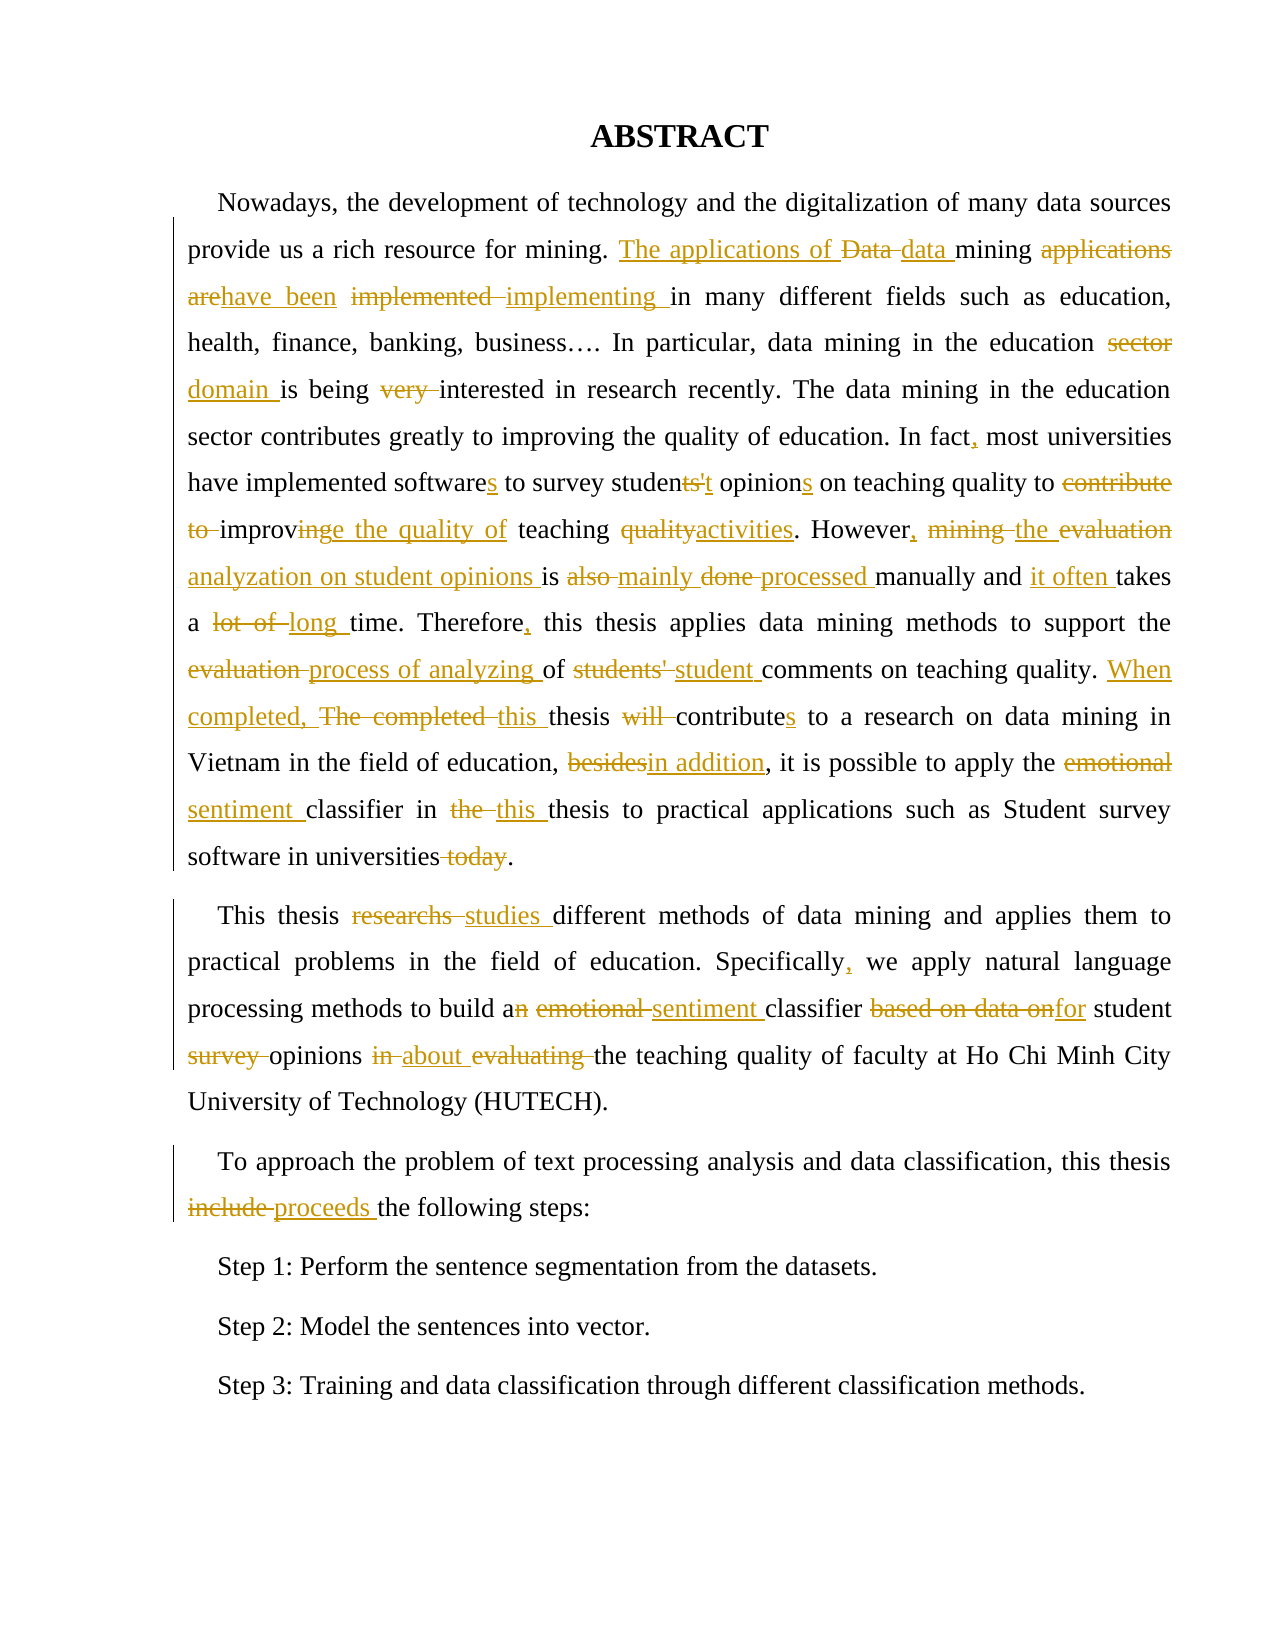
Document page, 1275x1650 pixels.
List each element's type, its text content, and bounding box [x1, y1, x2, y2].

text Step 3: Training and data classification through different classification methods. [187, 1369, 1172, 1400]
text Step 2: Model the sentences into vector. [187, 1309, 1172, 1341]
text Step 1: Perform the sentence segmentation from the datasets. [187, 1250, 1172, 1282]
subtitle ABSTRACT [187, 116, 1172, 154]
text Nowadays, the development of technology and the digitalization of many data sources provide us a rich resource for mining. mining in many different fields such as education, health, finance, banking, business…. In particular, data mining in the education is being interested in research recently. The data mining in the education sector contributes greatly to improving the quality of education. In fact most universities have implemented software to survey studen opinion on teaching quality to improv teaching . However is manually and takes a time. Therefore this thesis applies data mining methods to support the of comments on teaching quality. thesis contribute to a research on data mining in Vietnam in the field of education, , it is possible to apply the classifier in thesis to practical applications such as Student survey software in universities. [187, 186, 1172, 871]
text To approach the problem of text processing analysis and data classification, this thesis the following steps: [187, 1144, 1172, 1222]
text This thesis different methods of data mining and applies them to practical problems in the field of education. Specifically we apply natural language processing methods to build a classifier student opinions the teaching quality of faculty at Ho Chi Minh City University of Technology (HUTECH). [187, 899, 1172, 1117]
